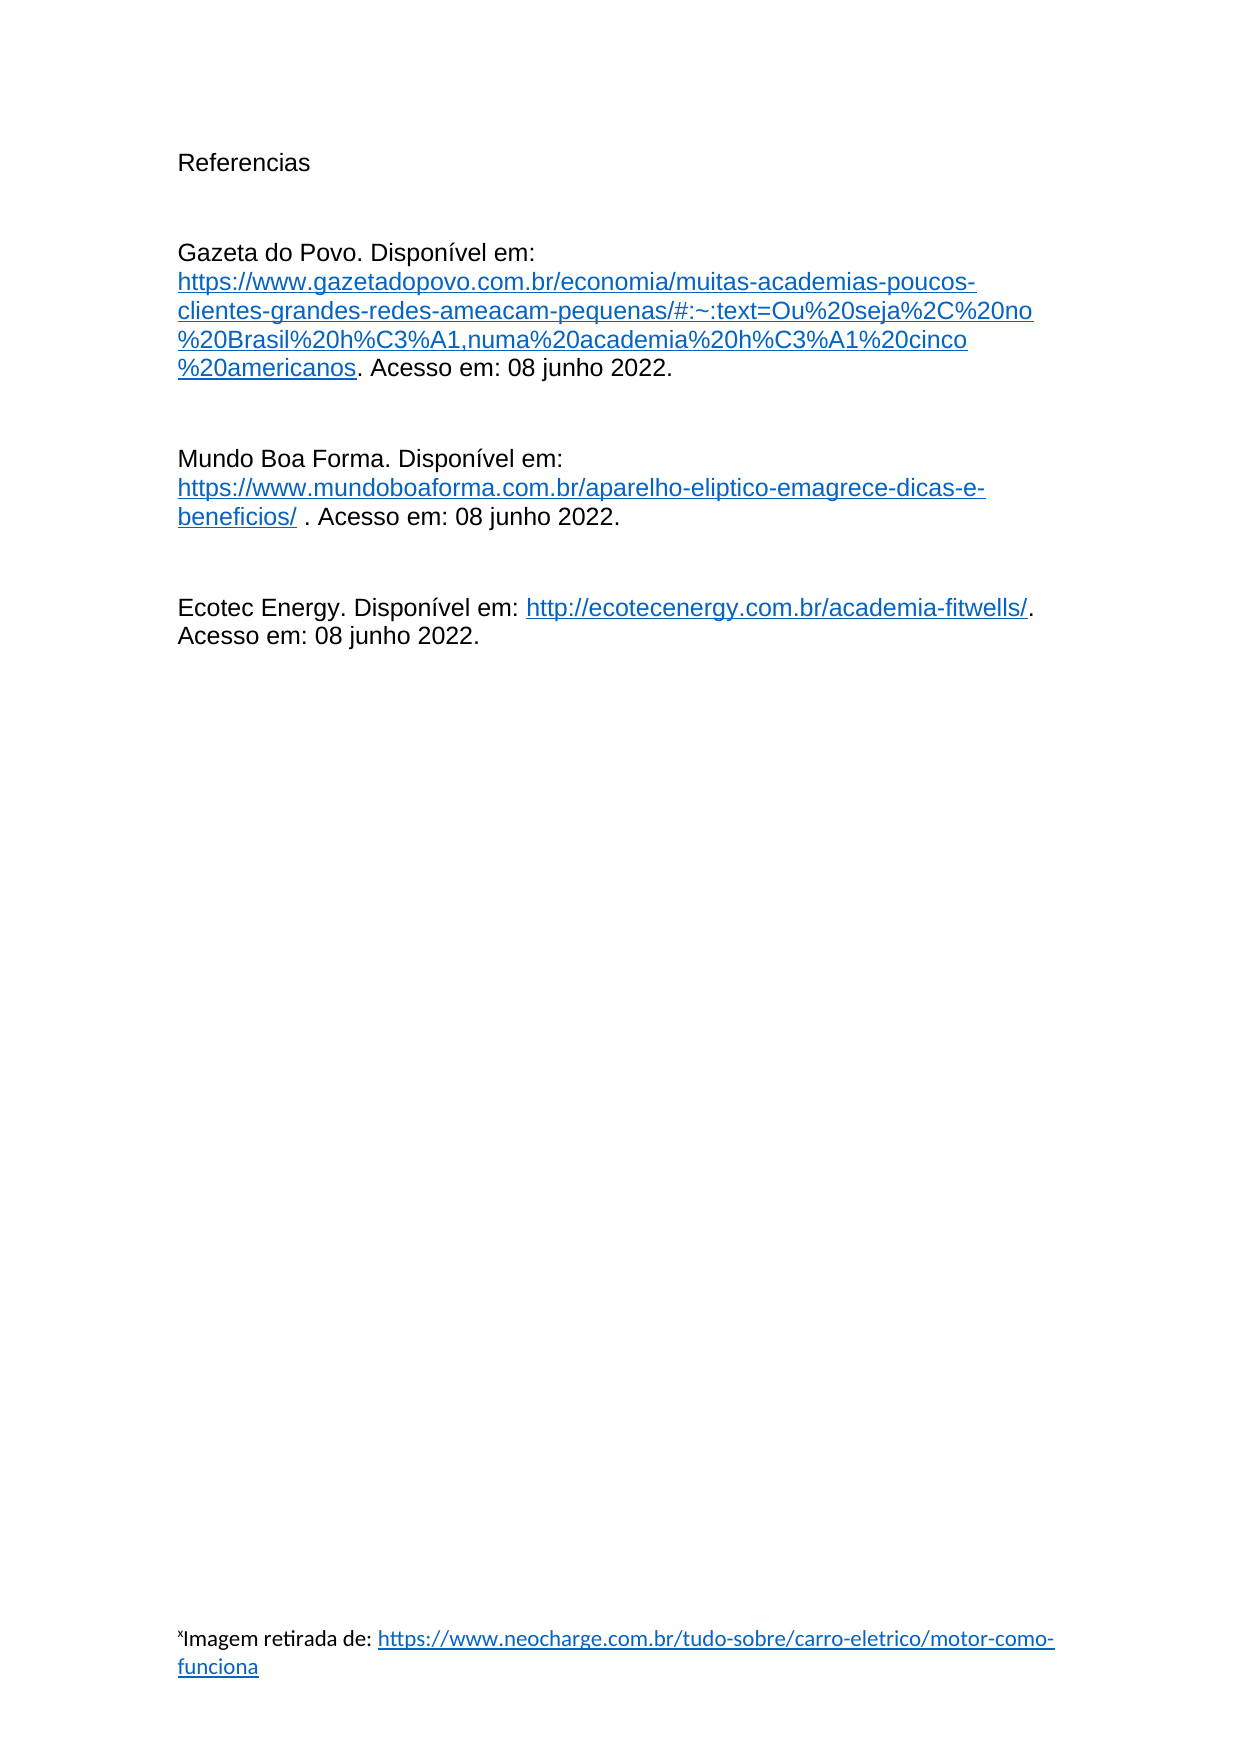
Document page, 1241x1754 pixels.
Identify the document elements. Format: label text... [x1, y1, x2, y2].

text Mundo Boa Forma. Disponível em: https://www.mundoboaforma.com.br/aparelho-eliptico-emagrece-dicas-e-beneficios/ . Acesso em: 08 junho 2022. [177, 444, 1063, 531]
text Gazeta do Povo. Disponível em: https://www.gazetadopovo.com.br/economia/muitas-academias-poucos-clientes-grandes-redes-ameacam-pequenas/#:~:text=Ou%20seja%2C%20no%20Brasil%20h%C3%A1,numa%20academia%20h%C3%A1%20cinco%20americanos. Acesso em: 08 junho 2022. [177, 238, 1063, 382]
text Referencias [177, 148, 1063, 176]
text Ecotec Energy. Disponível em: http://ecotecenergy.com.br/academia-fitwells/. Acesso em: 08 junho 2022. [177, 593, 1063, 650]
